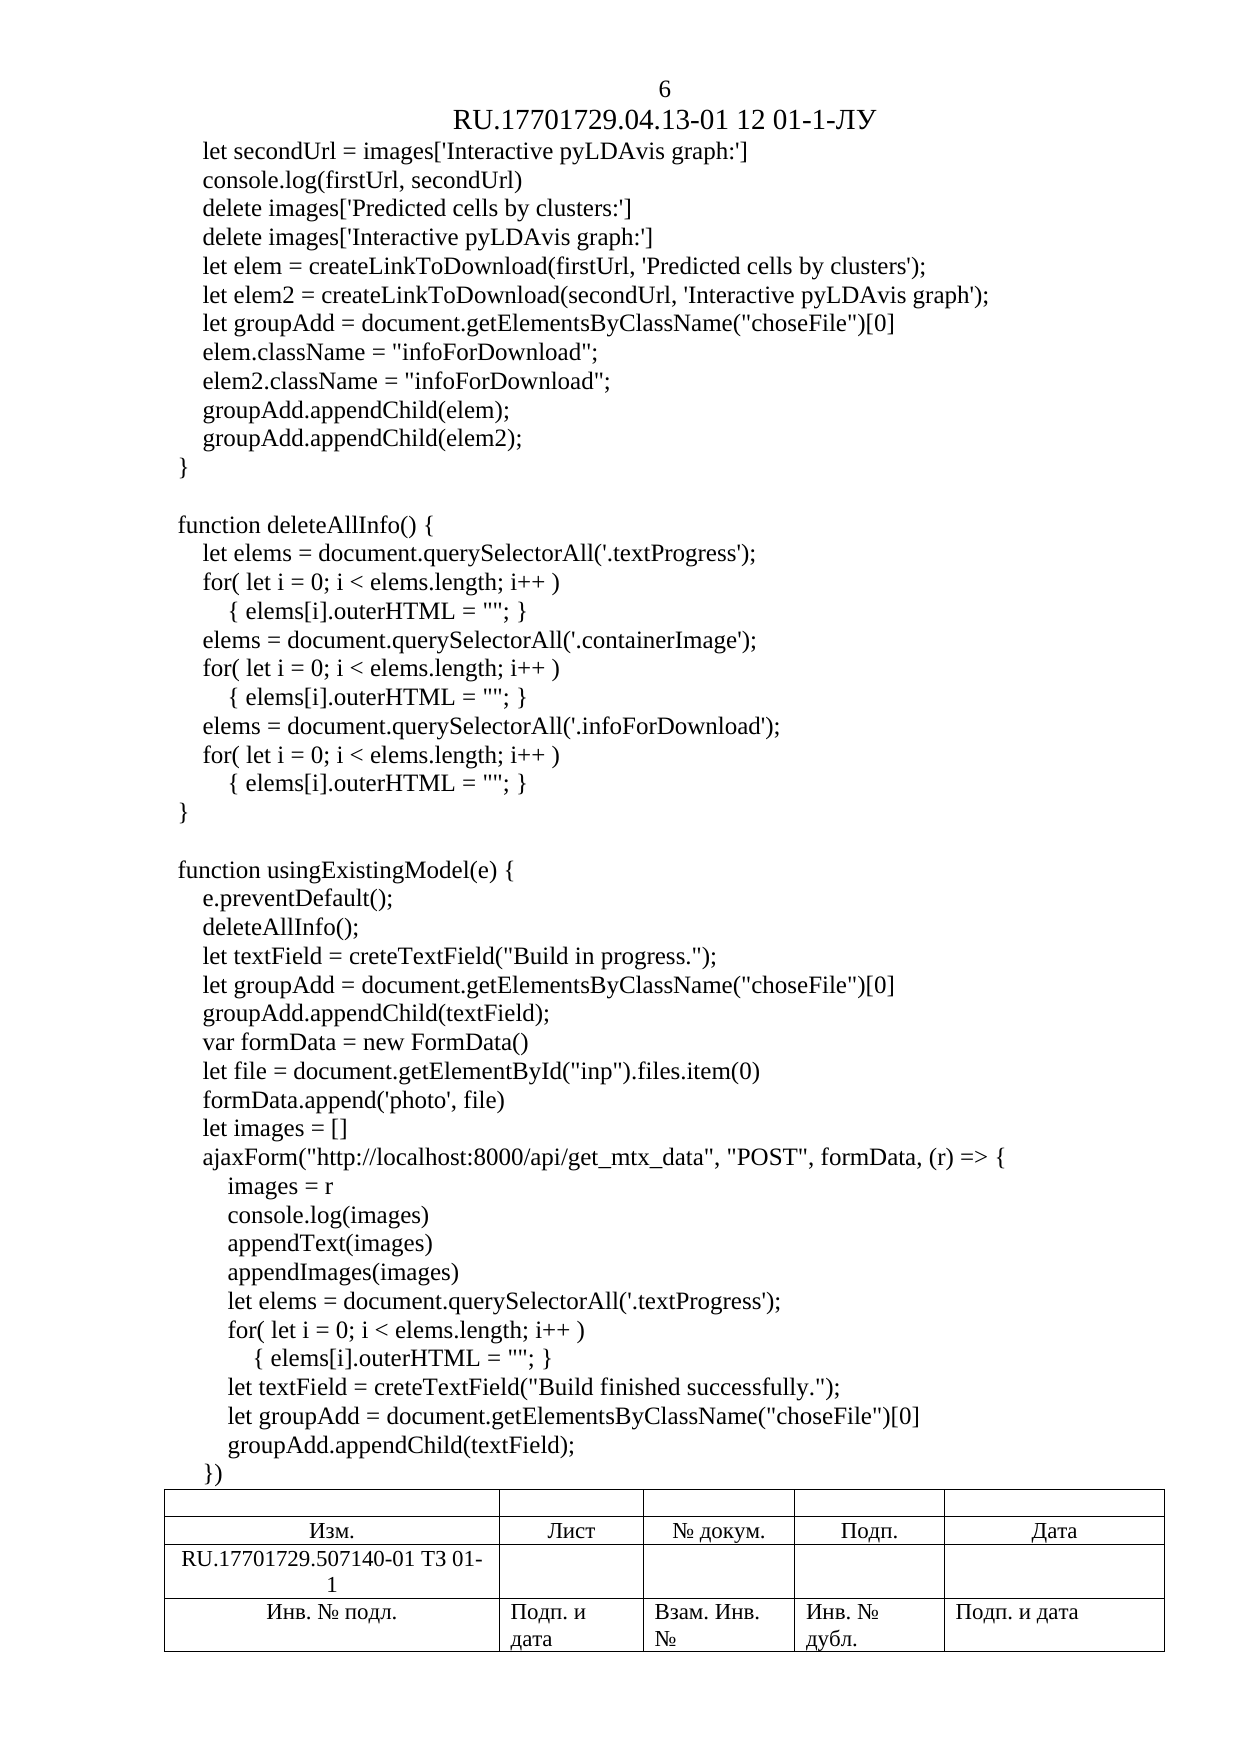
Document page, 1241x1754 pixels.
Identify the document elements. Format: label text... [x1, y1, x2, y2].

text groupAdd.appendChild(textField); [177, 998, 1152, 1027]
text let groupAdd = document.getElementsByClassName("choseFile")[0] [177, 308, 1152, 337]
text e.preventDefault(); [177, 883, 1152, 912]
text delete images['Predicted cells by clusters:'] [177, 193, 1152, 222]
text deleteAllInfo(); [177, 912, 1152, 941]
text elems = document.querySelectorAll('.containerImage'); [177, 625, 1152, 653]
text formData.append('photo', file) [177, 1085, 1152, 1113]
text appendImages(images) [177, 1257, 1152, 1286]
text console.log(firstUrl, secondUrl) [177, 165, 1152, 193]
text elem.className = "infoForDownload"; [177, 337, 1152, 366]
text groupAdd.appendChild(textField); [177, 1430, 1152, 1458]
text appendText(images) [177, 1228, 1152, 1257]
text elem2.className = "infoForDownload"; [177, 366, 1152, 395]
text groupAdd.appendChild(elem); [177, 395, 1152, 423]
text let elem = createLinkToDownload(firstUrl, 'Predicted cells by clusters'); [177, 251, 1152, 280]
text }) [177, 1458, 1152, 1487]
text groupAdd.appendChild(elem2); [177, 423, 1152, 452]
text elems = document.querySelectorAll('.infoForDownload'); [177, 711, 1152, 740]
text let groupAdd = document.getElementsByClassName("choseFile")[0] [177, 970, 1152, 998]
text delete images['Interactive pyLDAvis graph:'] [177, 222, 1152, 251]
text let file = document.getElementById("inp").files.item(0) [177, 1056, 1152, 1085]
text { elems[i].outerHTML = ""; } [177, 596, 1152, 625]
text { elems[i].outerHTML = ""; } [177, 682, 1152, 711]
text let elems = document.querySelectorAll('.textProgress'); [177, 1286, 1152, 1315]
text for( let i = 0; i < elems.length; i++ ) [177, 567, 1152, 596]
text for( let i = 0; i < elems.length; i++ ) [177, 740, 1152, 768]
text { elems[i].outerHTML = ""; } [177, 1343, 1152, 1372]
text ajaxForm("http://localhost:8000/api/get_mtx_data", "POST", formData, (r) => { [177, 1142, 1152, 1171]
text } [177, 452, 1152, 481]
text let elem2 = createLinkToDownload(secondUrl, 'Interactive pyLDAvis graph'); [177, 280, 1152, 308]
text let images = [] [177, 1113, 1152, 1142]
text for( let i = 0; i < elems.length; i++ ) [177, 653, 1152, 682]
text images = r [177, 1171, 1152, 1200]
text function deleteAllInfo() { [177, 510, 1152, 538]
text for( let i = 0; i < elems.length; i++ ) [177, 1315, 1152, 1343]
text let textField = creteTextField("Build in progress."); [177, 941, 1152, 970]
text } [177, 797, 1152, 826]
text let elems = document.querySelectorAll('.textProgress'); [177, 538, 1152, 567]
text var formData = new FormData() [177, 1027, 1152, 1056]
text let secondUrl = images['Interactive pyLDAvis graph:'] [177, 136, 1152, 165]
text let textField = creteTextField("Build finished successfully."); [177, 1372, 1152, 1401]
text { elems[i].outerHTML = ""; } [177, 768, 1152, 797]
text function usingExistingModel(e) { [177, 855, 1152, 883]
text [177, 1401, 1152, 1430]
text console.log(images) [177, 1200, 1152, 1228]
